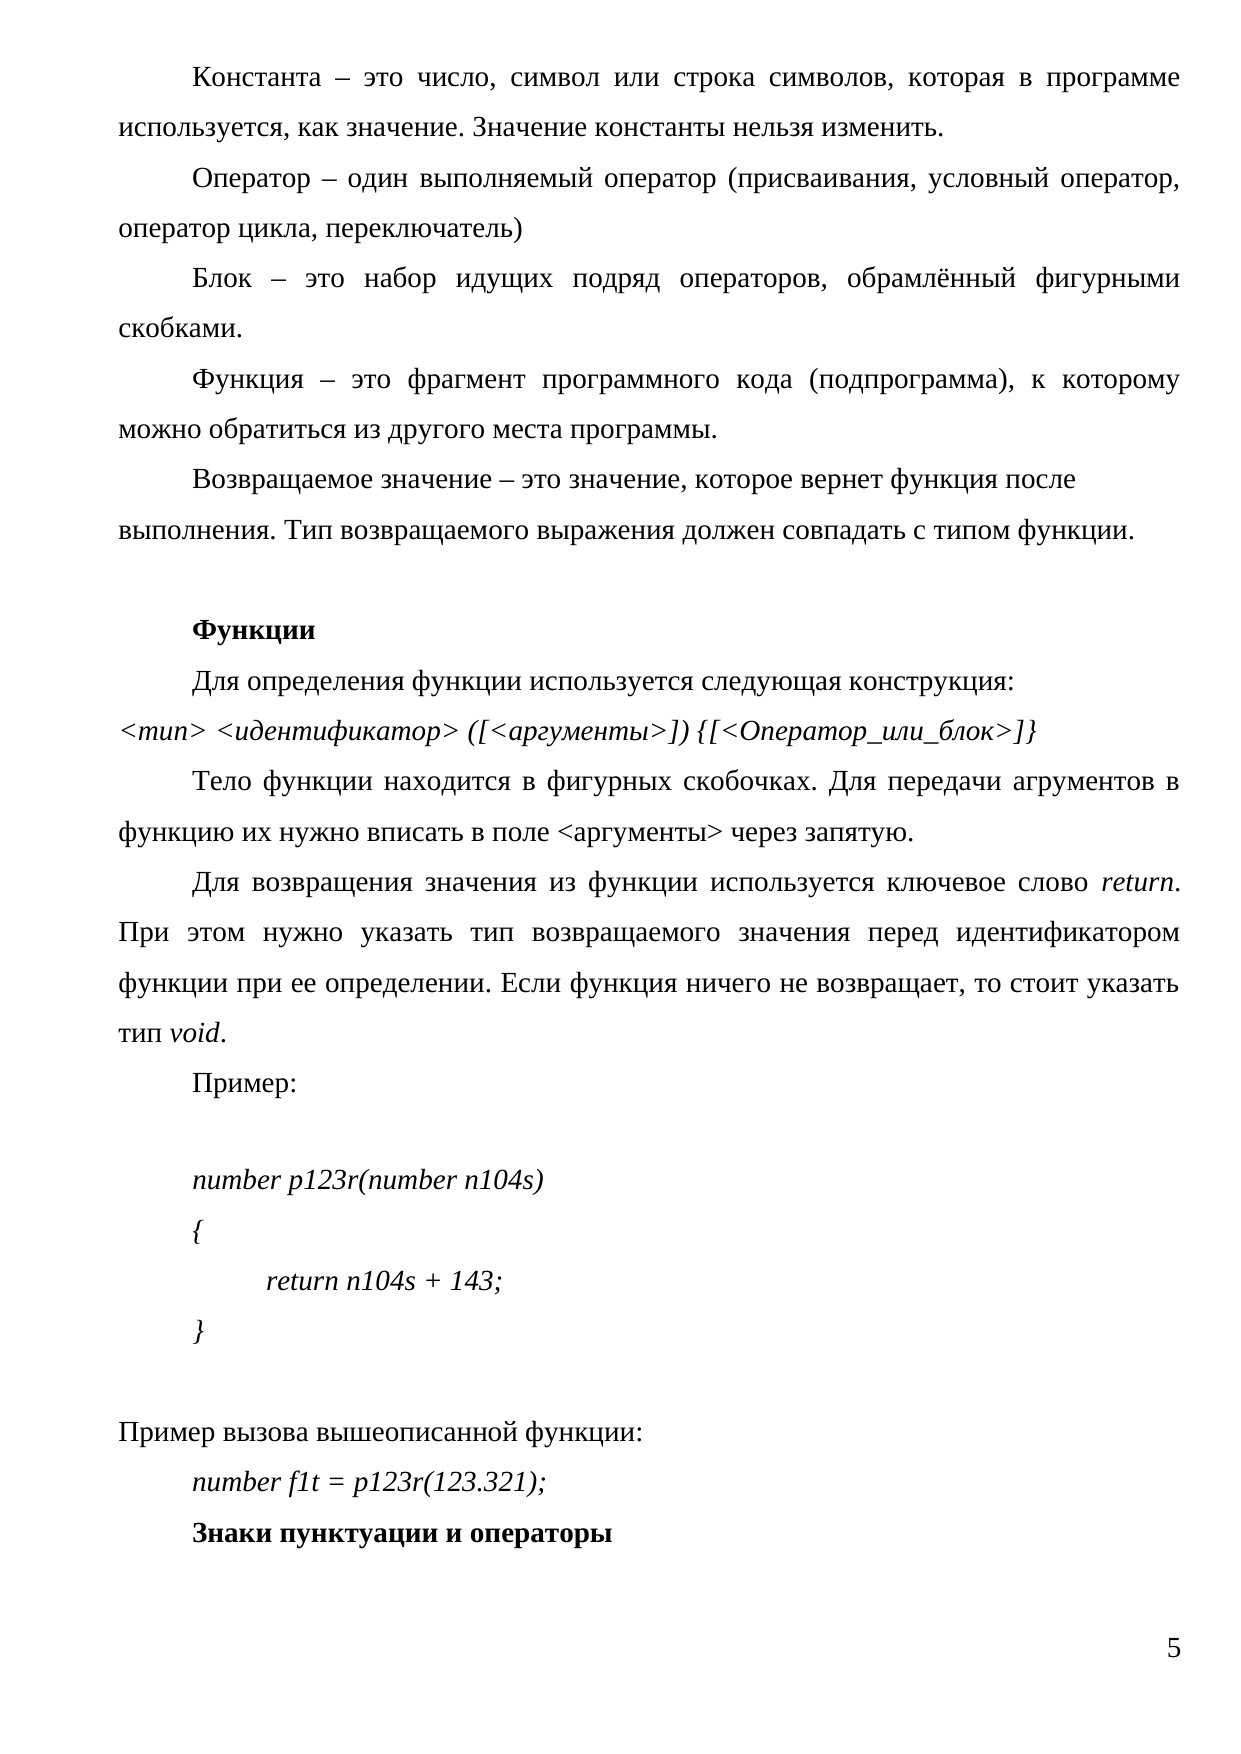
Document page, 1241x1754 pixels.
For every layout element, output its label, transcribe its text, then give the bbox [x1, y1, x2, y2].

text Функция – это фрагмент программного кода (подпрограмма), к которому можно обратиться из другого места программы. [118, 361, 1181, 445]
text return n104s + 143; [192, 1263, 1181, 1297]
text number p123r(number n104s) [192, 1162, 1181, 1196]
text Пример: [118, 1065, 1181, 1099]
text Для возвращения значения из функции используется ключевое слово return. При этом нужно указать тип возвращаемого значения перед идентификатором функции при ее определении. Если функция ничего не возвращает, то стоит указать тип void. [118, 864, 1181, 1048]
text Для определения функции используется следующая конструкция: <тип> <идентификатор> ([<аргументы>]) {[<Оператор_или_блок>]} [118, 663, 1181, 747]
text number f1t = p123r(123.321); [118, 1464, 1181, 1498]
text { [192, 1213, 1181, 1246]
text } [192, 1313, 1181, 1347]
text Функции [118, 612, 1181, 646]
text Константа – это число, символ или строка символов, которая в программе используется, как значение. Значение константы нельзя изменить. [118, 59, 1181, 143]
text Знаки пунктуации и операторы [118, 1515, 1181, 1548]
text Блок – это набор идущих подряд операторов, обрамлённый фигурными скобками. [118, 260, 1181, 344]
text Тело функции находится в фигурных скобочках. Для передачи агрументов в функцию их нужно вписать в поле <аргументы> через запятую. [118, 763, 1181, 847]
text Возвращаемое значение – это значение, которое вернет функция после выполнения. Тип возвращаемого выражения должен совпадать с типом функции. [118, 462, 1181, 545]
text Пример вызова вышеописанной функции: [118, 1414, 1181, 1448]
text Оператор – один выполняемый оператор (присваивания, условный оператор, оператор цикла, переключатель) [118, 160, 1181, 243]
